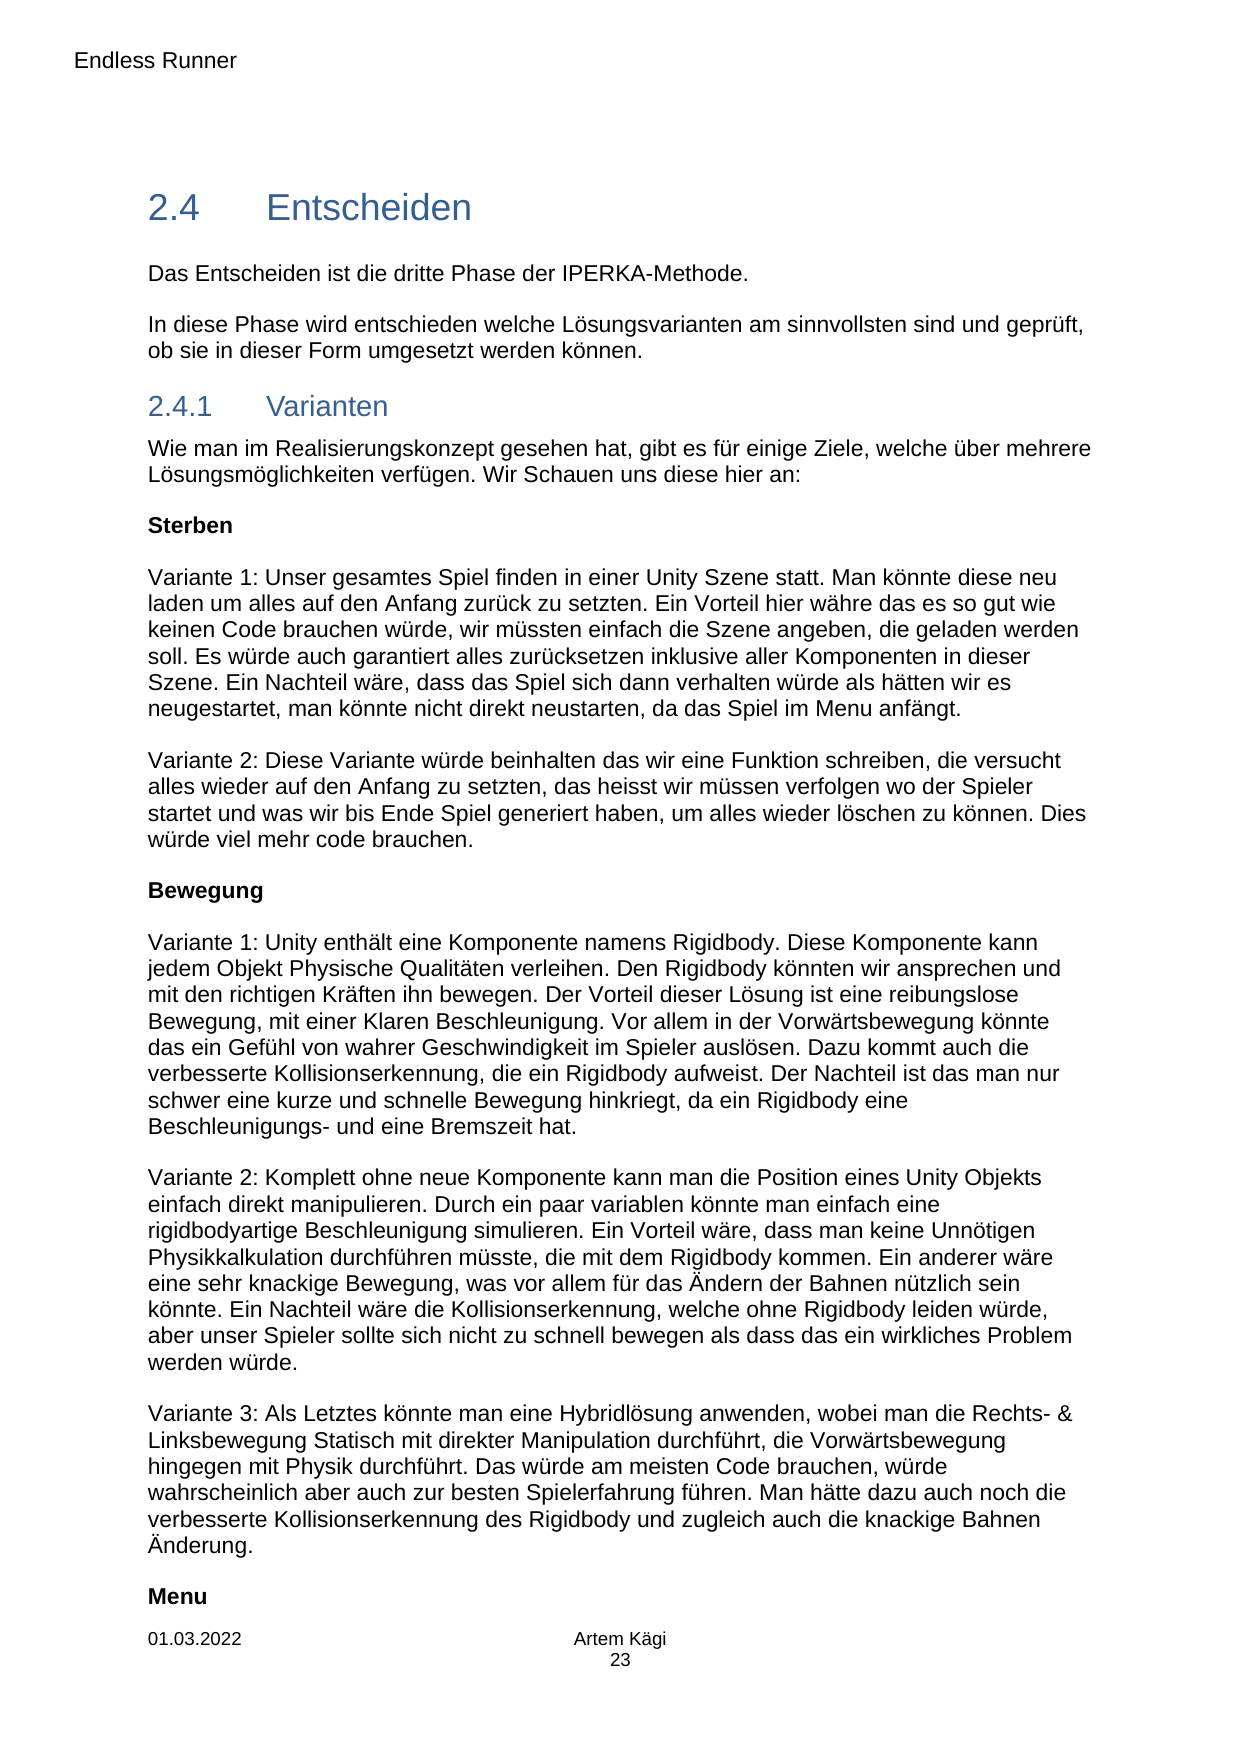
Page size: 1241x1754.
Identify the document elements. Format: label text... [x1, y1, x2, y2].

text Variante 1: Unity enthält eine Komponente namens Rigidbody. Diese Komponente kann jedem Objekt Physische Qualitäten verleihen. Den Rigidbody könnten wir ansprechen und mit den richtigen Kräften ihn bewegen. Der Vorteil dieser Lösung ist eine reibungslose Bewegung, mit einer Klaren Beschleunigung. Vor allem in der Vorwärtsbewegung könnte das ein Gefühl von wahrer Geschwindigkeit im Spieler auslösen. Dazu kommt auch die verbesserte Kollisionserkennung, die ein Rigidbody aufweist. Der Nachteil ist das man nur schwer eine kurze und schnelle Bewegung hinkriegt, da ein Rigidbody eine Beschleunigungs- und eine Bremszeit hat. [148, 928, 1093, 1139]
subtitle Varianten [148, 388, 1093, 422]
text Das Entscheiden ist die dritte Phase der IPERKA-Methode. [148, 259, 1093, 286]
text Variante 1: Unser gesamtes Spiel finden in einer Unity Szene statt. Man könnte diese neu laden um alles auf den Anfang zurück zu setzten. Ein Vorteil hier währe das es so gut wie keinen Code brauchen würde, wir müssten einfach die Szene angeben, die geladen werden soll. Es würde auch garantiert alles zurücksetzen inklusive aller Komponenten in dieser Szene. Ein Nachteil wäre, dass das Spiel sich dann verhalten würde als hätten wir es neugestartet, man könnte nicht direkt neustarten, da das Spiel im Menu anfängt. [148, 564, 1093, 722]
text Variante 2: Diese Variante würde beinhalten das wir eine Funktion schreiben, die versucht alles wieder auf den Anfang zu setzten, das heisst wir müssen verfolgen wo der Spieler startet und was wir bis Ende Spiel generiert haben, um alles wieder löschen zu können. Dies würde viel mehr code brauchen. [148, 747, 1093, 852]
text In diese Phase wird entschieden welche Lösungsvarianten am sinnvollsten sind und geprüft, ob sie in dieser Form umgesetzt werden können. [148, 311, 1093, 363]
subtitle Entscheiden [148, 185, 1093, 228]
text Bewegung [148, 877, 1093, 903]
text Sterben [148, 512, 1093, 539]
text Wie man im Realisierungskonzept gesehen hat, gibt es für einige Ziele, welche über mehrere Lösungsmöglichkeiten verfügen. Wir Schauen uns diese hier an: [148, 434, 1093, 487]
text Variante 3: Als Letztes könnte man eine Hybridlösung anwenden, wobei man die Rechts- & Linksbewegung Statisch mit direkter Manipulation durchführt, die Vorwärtsbewegung hingegen mit Physik durchführt. Das würde am meisten Code brauchen, würde wahrscheinlich aber auch zur besten Spielerfahrung führen. Man hätte dazu auch noch die verbesserte Kollisionserkennung des Rigidbody und zugleich auch die knackige Bahnen Änderung. [148, 1400, 1093, 1558]
text Variante 2: Komplett ohne neue Komponente kann man die Position eines Unity Objekts einfach direkt manipulieren. Durch ein paar variablen könnte man einfach eine rigidbodyartige Beschleunigung simulieren. Ein Vorteil wäre, dass man keine Unnötigen Physikkalkulation durchführen müsste, die mit dem Rigidbody kommen. Ein anderer wäre eine sehr knackige Bewegung, was vor allem für das Ändern der Bahnen nützlich sein könnte. Ein Nachteil wäre die Kollisionserkennung, welche ohne Rigidbody leiden würde, aber unser Spieler sollte sich nicht zu schnell bewegen als dass das ein wirkliches Problem werden würde. [148, 1164, 1093, 1375]
text Menu [148, 1583, 1093, 1610]
